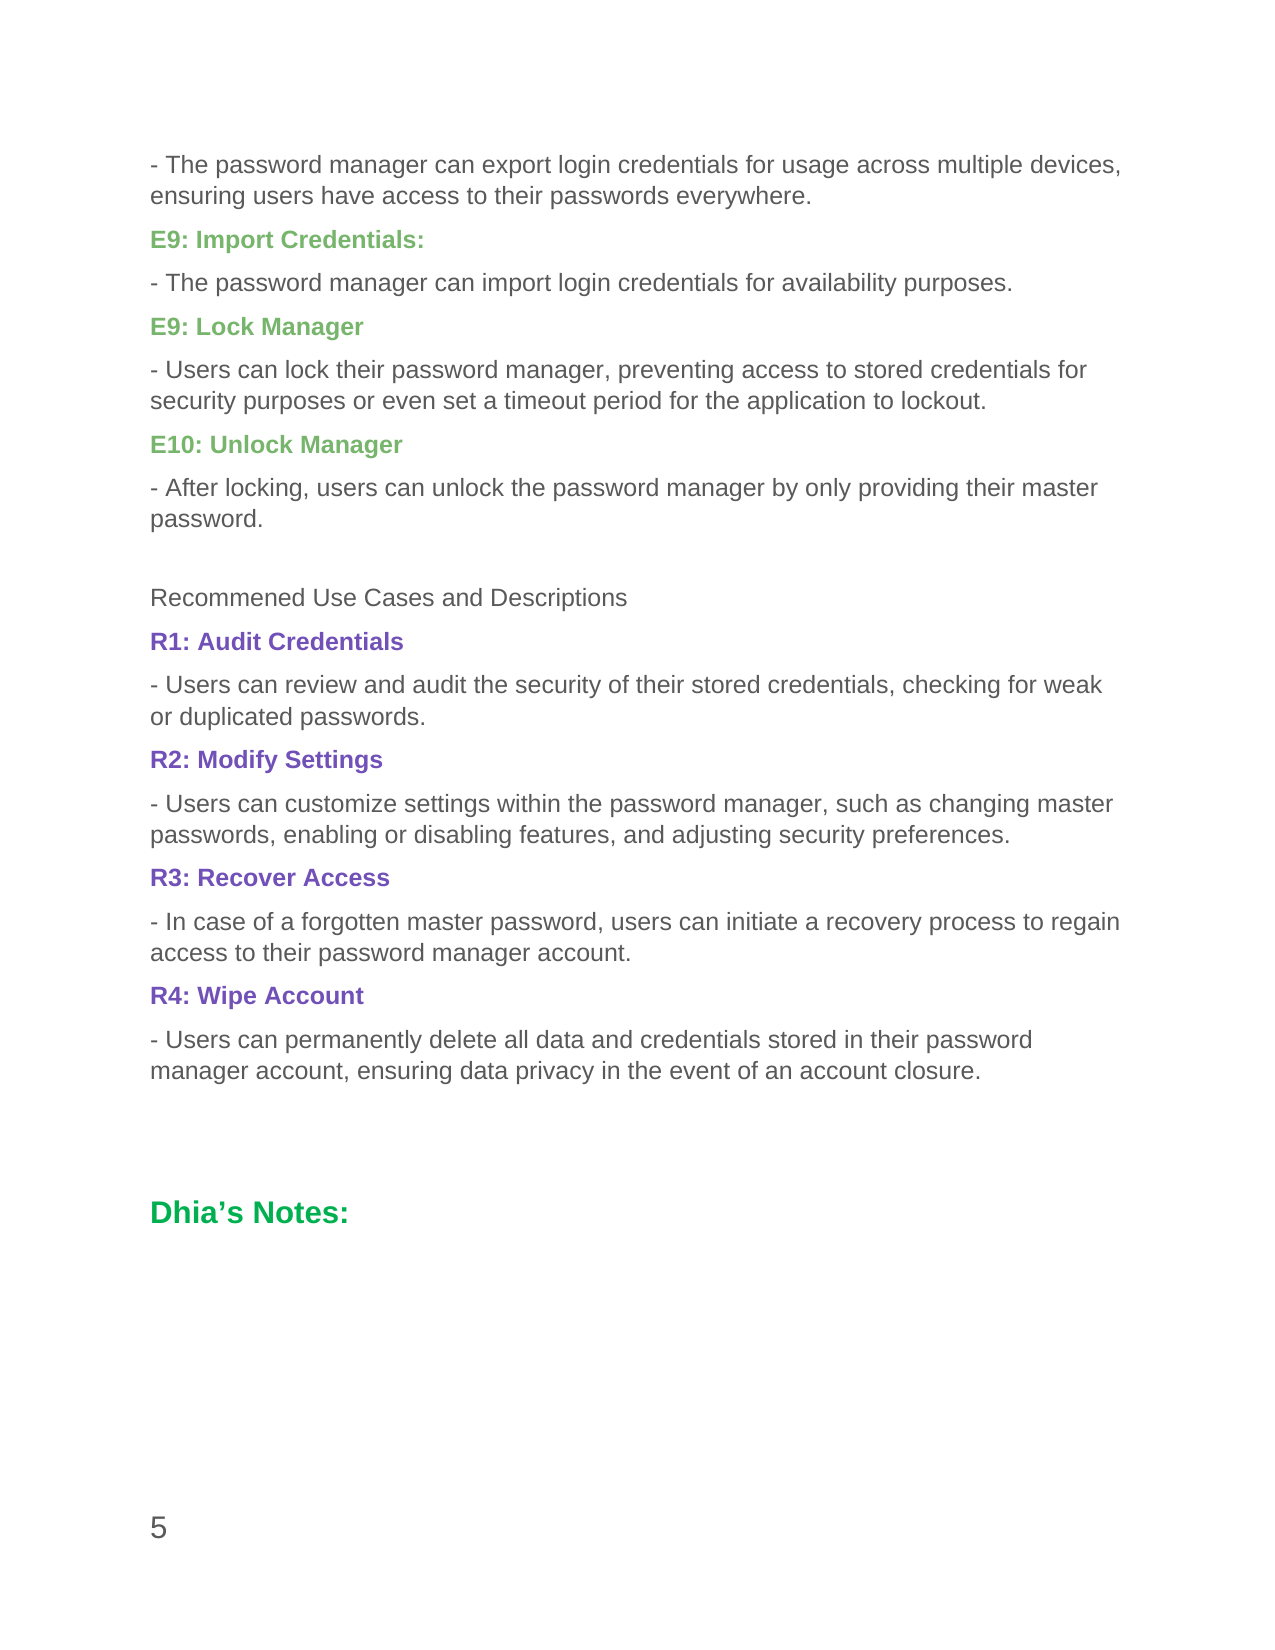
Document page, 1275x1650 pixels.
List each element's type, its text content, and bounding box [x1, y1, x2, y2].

text - Users can permanently delete all data and credentials stored in their password manager account, ensuring data privacy in the event of an account closure. [150, 1025, 1125, 1084]
text R3: Recover Access [150, 863, 1125, 892]
text - Users can review and audit the security of their stored credentials, checking for weak or duplicated passwords. [150, 670, 1125, 730]
text - Users can lock their password manager, preventing access to stored credentials for security purposes or even set a timeout period for the application to lockout. [150, 355, 1125, 415]
text E9: Import Credentials: [150, 224, 1125, 253]
text - Users can customize settings within the password manager, such as changing master passwords, enabling or disabling features, and adjusting security preferences. [150, 788, 1125, 848]
text Dhia’s Notes: [150, 1194, 1125, 1230]
text R1: Audit Credentials [150, 627, 1125, 656]
subtitle Recommened Use Cases and Descriptions [150, 583, 1125, 612]
text - The password manager can import login credentials for availability purposes. [150, 268, 1125, 297]
text - After locking, users can unlock the password manager by only providing their master password. [150, 473, 1125, 533]
text - The password manager can export login credentials for usage across multiple devices, ensuring users have access to their passwords everywhere. [150, 150, 1125, 210]
text - In case of a forgotten master password, users can initiate a recovery process to regain access to their password manager account. [150, 907, 1125, 966]
text E9: Lock Manager [150, 312, 1125, 340]
text E10: Unlock Manager [150, 430, 1125, 458]
text R2: Modify Settings [150, 745, 1125, 774]
text R4: Wipe Account [150, 981, 1125, 1010]
